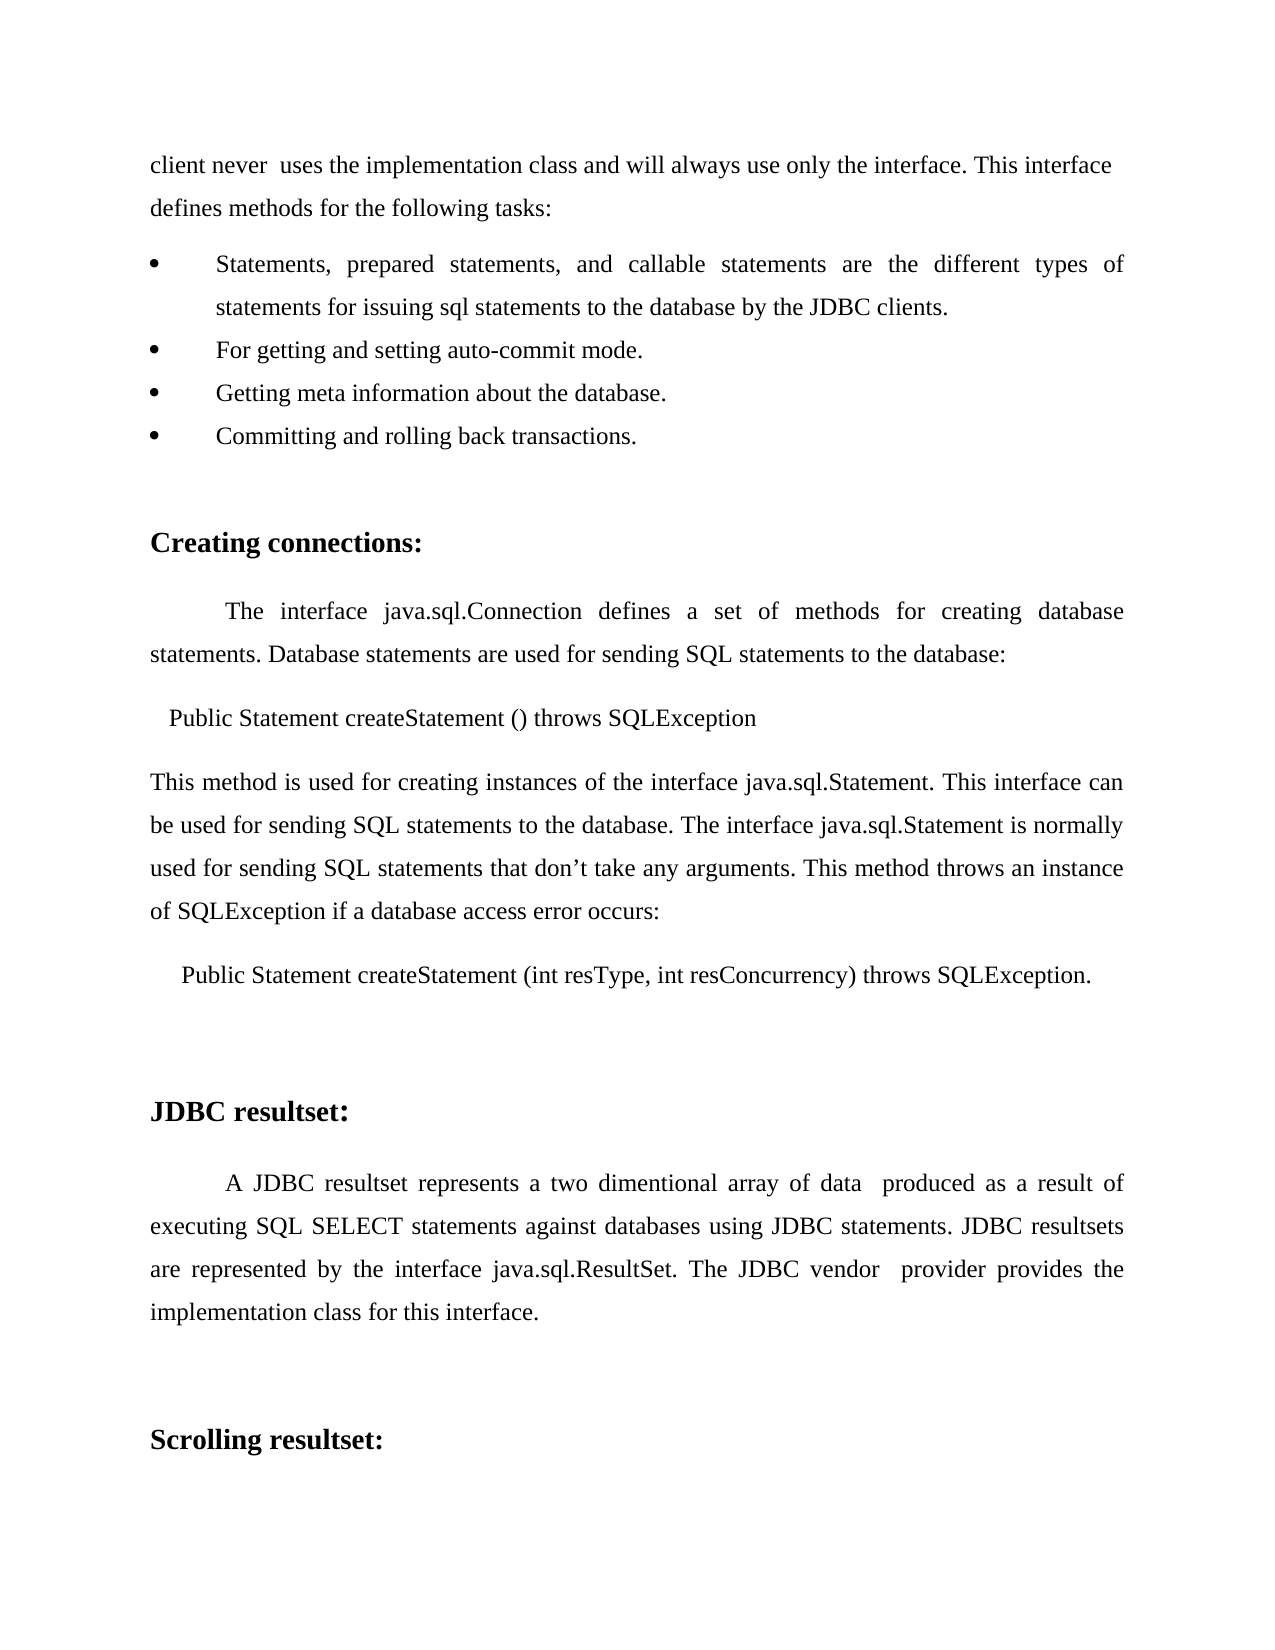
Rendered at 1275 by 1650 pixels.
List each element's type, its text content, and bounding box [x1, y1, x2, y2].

text Scrolling resultset: [150, 1422, 1125, 1455]
text This method is used for creating instances of the interface java.sql.Statement. This interface can be used for sending SQL statements to the database. The interface java.sql.Statement is normally used for sending SQL statements that don’t take any arguments. This method throws an instance of SQLException if a database access error occurs: [150, 767, 1125, 925]
list Committing and rolling back transactions. [150, 421, 1125, 450]
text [150, 150, 1125, 222]
text Public Statement createStatement () throws SQLException [150, 703, 1125, 732]
text A JDBC resultset represents a two dimentional array of data produced as a result of executing SQL SELECT statements against databases using JDBC statements. JDBC resultsets are represented by the interface java.sql.ResultSet. The JDBC vendor provider provides the implementation class for this interface. [150, 1168, 1125, 1326]
list Getting meta information about the database. [150, 378, 1125, 407]
list For getting and setting auto-commit mode. [150, 335, 1125, 364]
list Statements, prepared statements, and callable statements are the different types of statements for issuing sql statements to the database by the JDBC clients. [150, 249, 1125, 321]
text JDBC resultset: [150, 1090, 1125, 1128]
text Public Statement createStatement (int resType, int resConcurrency) throws SQLException. [150, 960, 1125, 989]
text The interface java.sql.Connection defines a set of methods for creating database statements. Database statements are used for sending SQL statements to the database: [150, 596, 1125, 668]
text Creating connections: [150, 525, 1125, 558]
